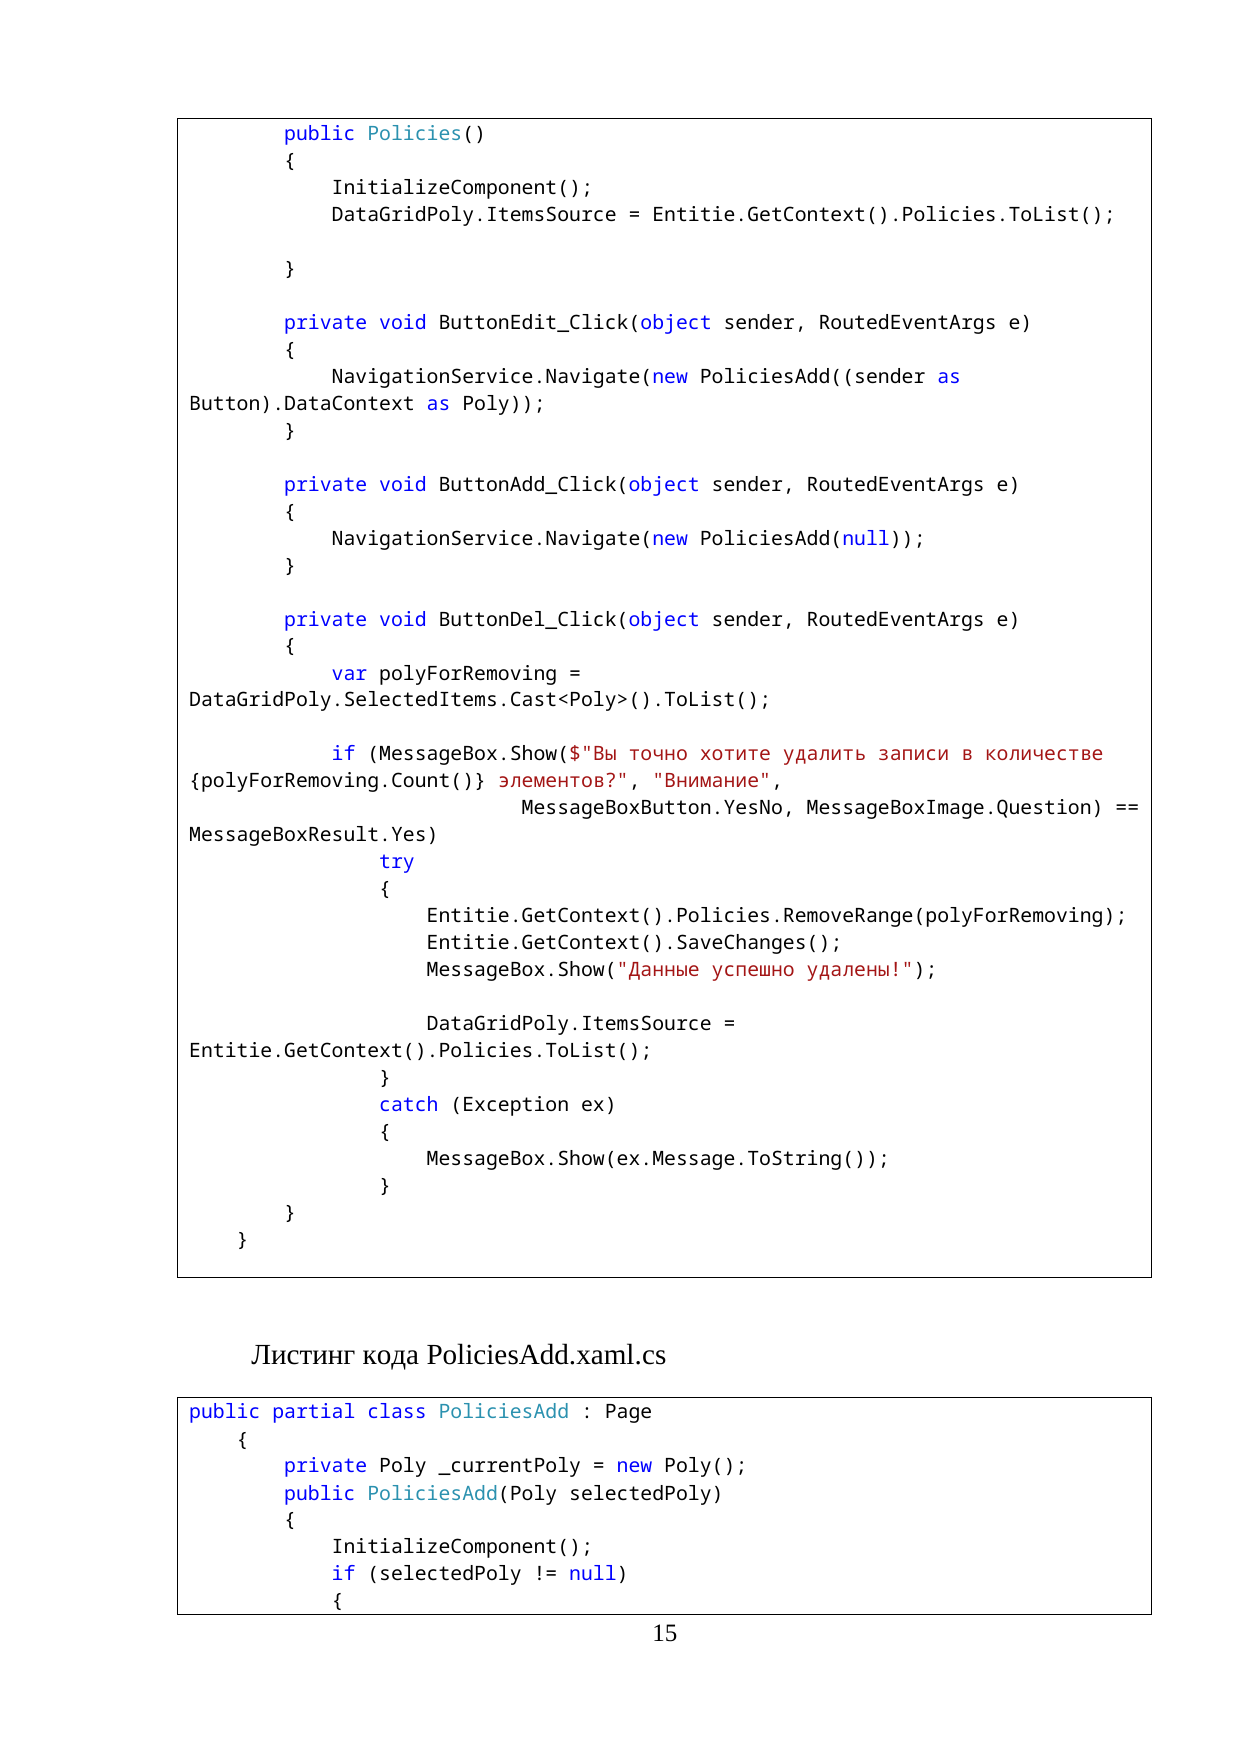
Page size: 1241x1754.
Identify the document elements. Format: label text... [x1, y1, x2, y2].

text Листинг кода PoliciesAdd.xaml.cs [177, 1337, 1152, 1371]
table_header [178, 119, 1151, 1277]
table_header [178, 1398, 1151, 1614]
